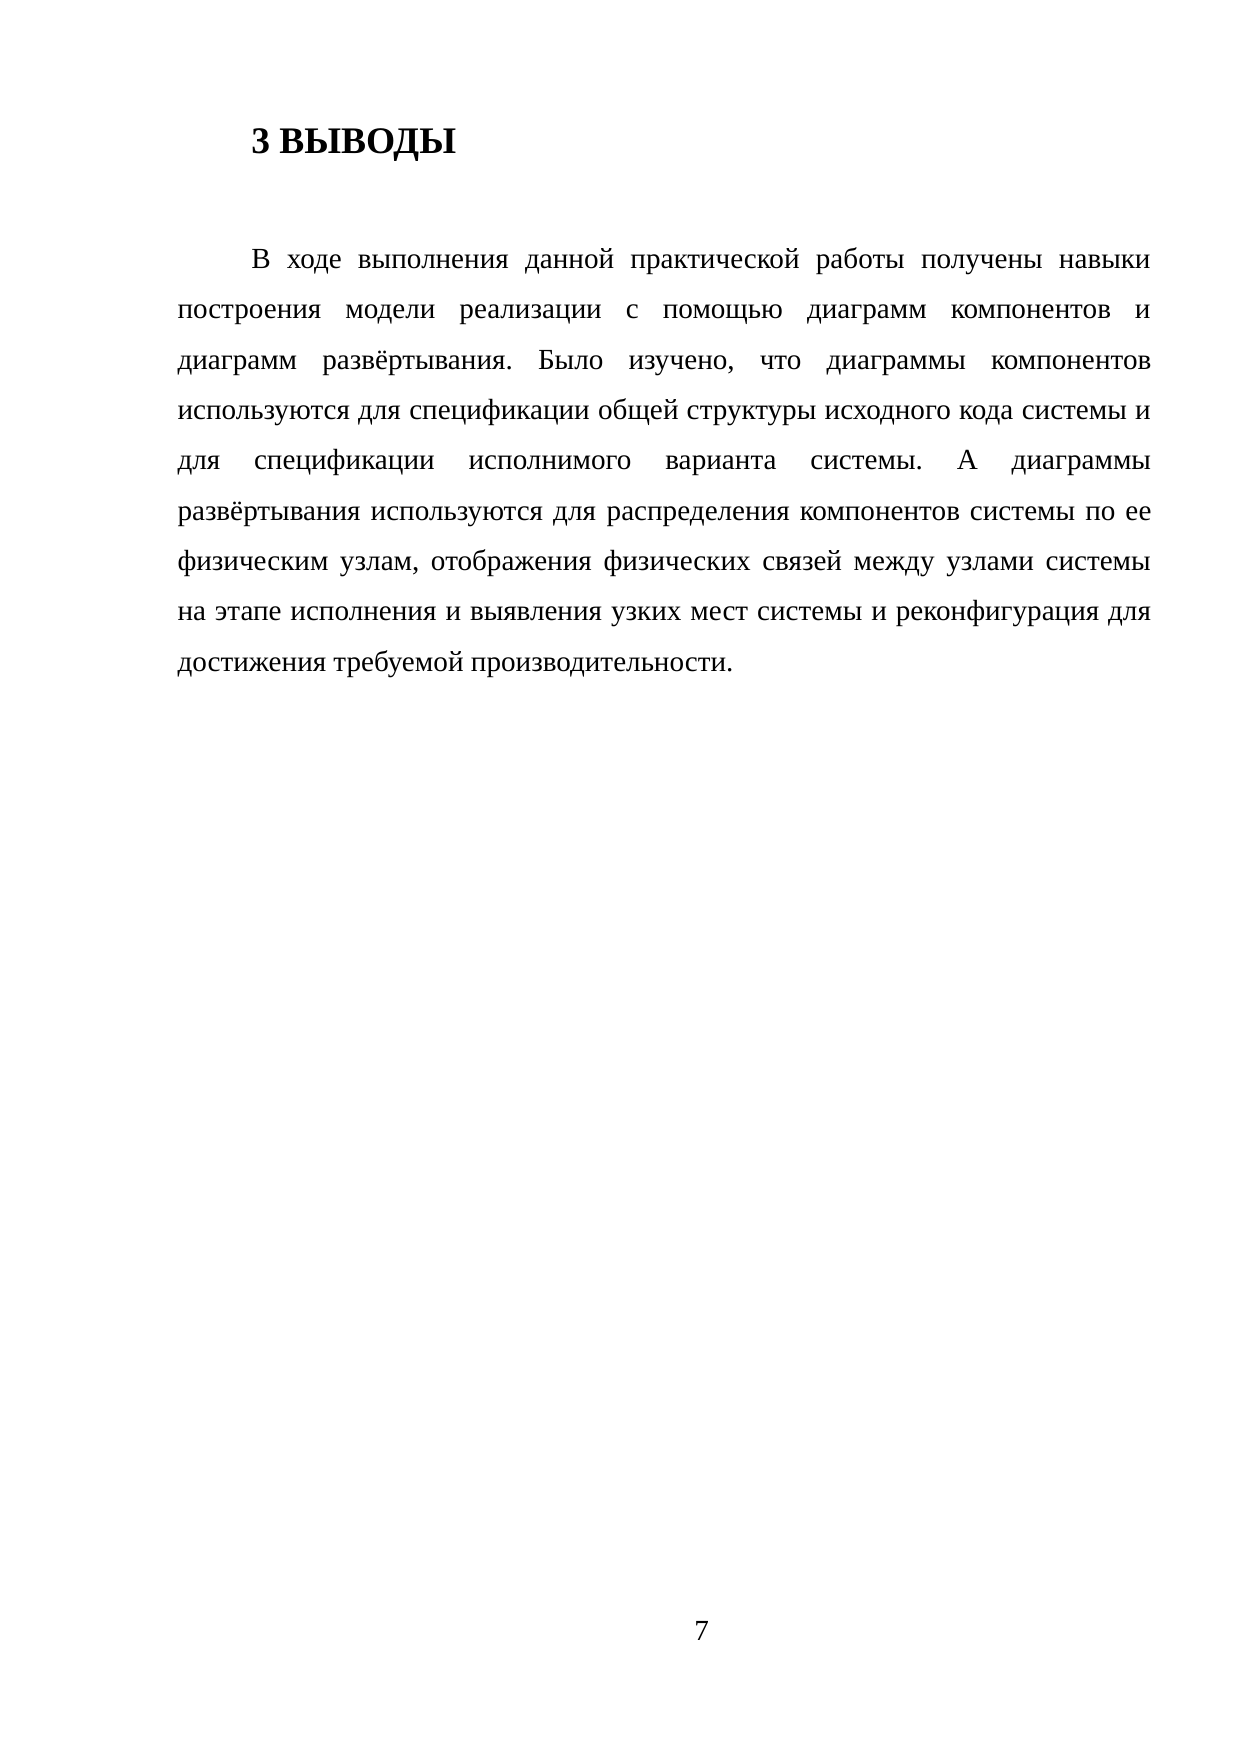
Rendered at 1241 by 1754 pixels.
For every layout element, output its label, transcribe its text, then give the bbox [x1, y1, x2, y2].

text 3 ВЫВОДЫ [251, 118, 1152, 161]
text В ходе выполнения данной практической работы получены навыки построения модели реализации с помощью диаграмм компонентов и диаграмм развёртывания. Было изучено, что диаграммы компонентов используются для спецификации общей структуры исходного кода системы и для спецификации исполнимого варианта системы. А диаграммы развёртывания используются для распределения компонентов системы по ее физическим узлам, отображения физических связей между узлами системы на этапе исполнения и выявления узких мест системы и реконфигурация для достижения требуемой производительности. [177, 241, 1152, 677]
